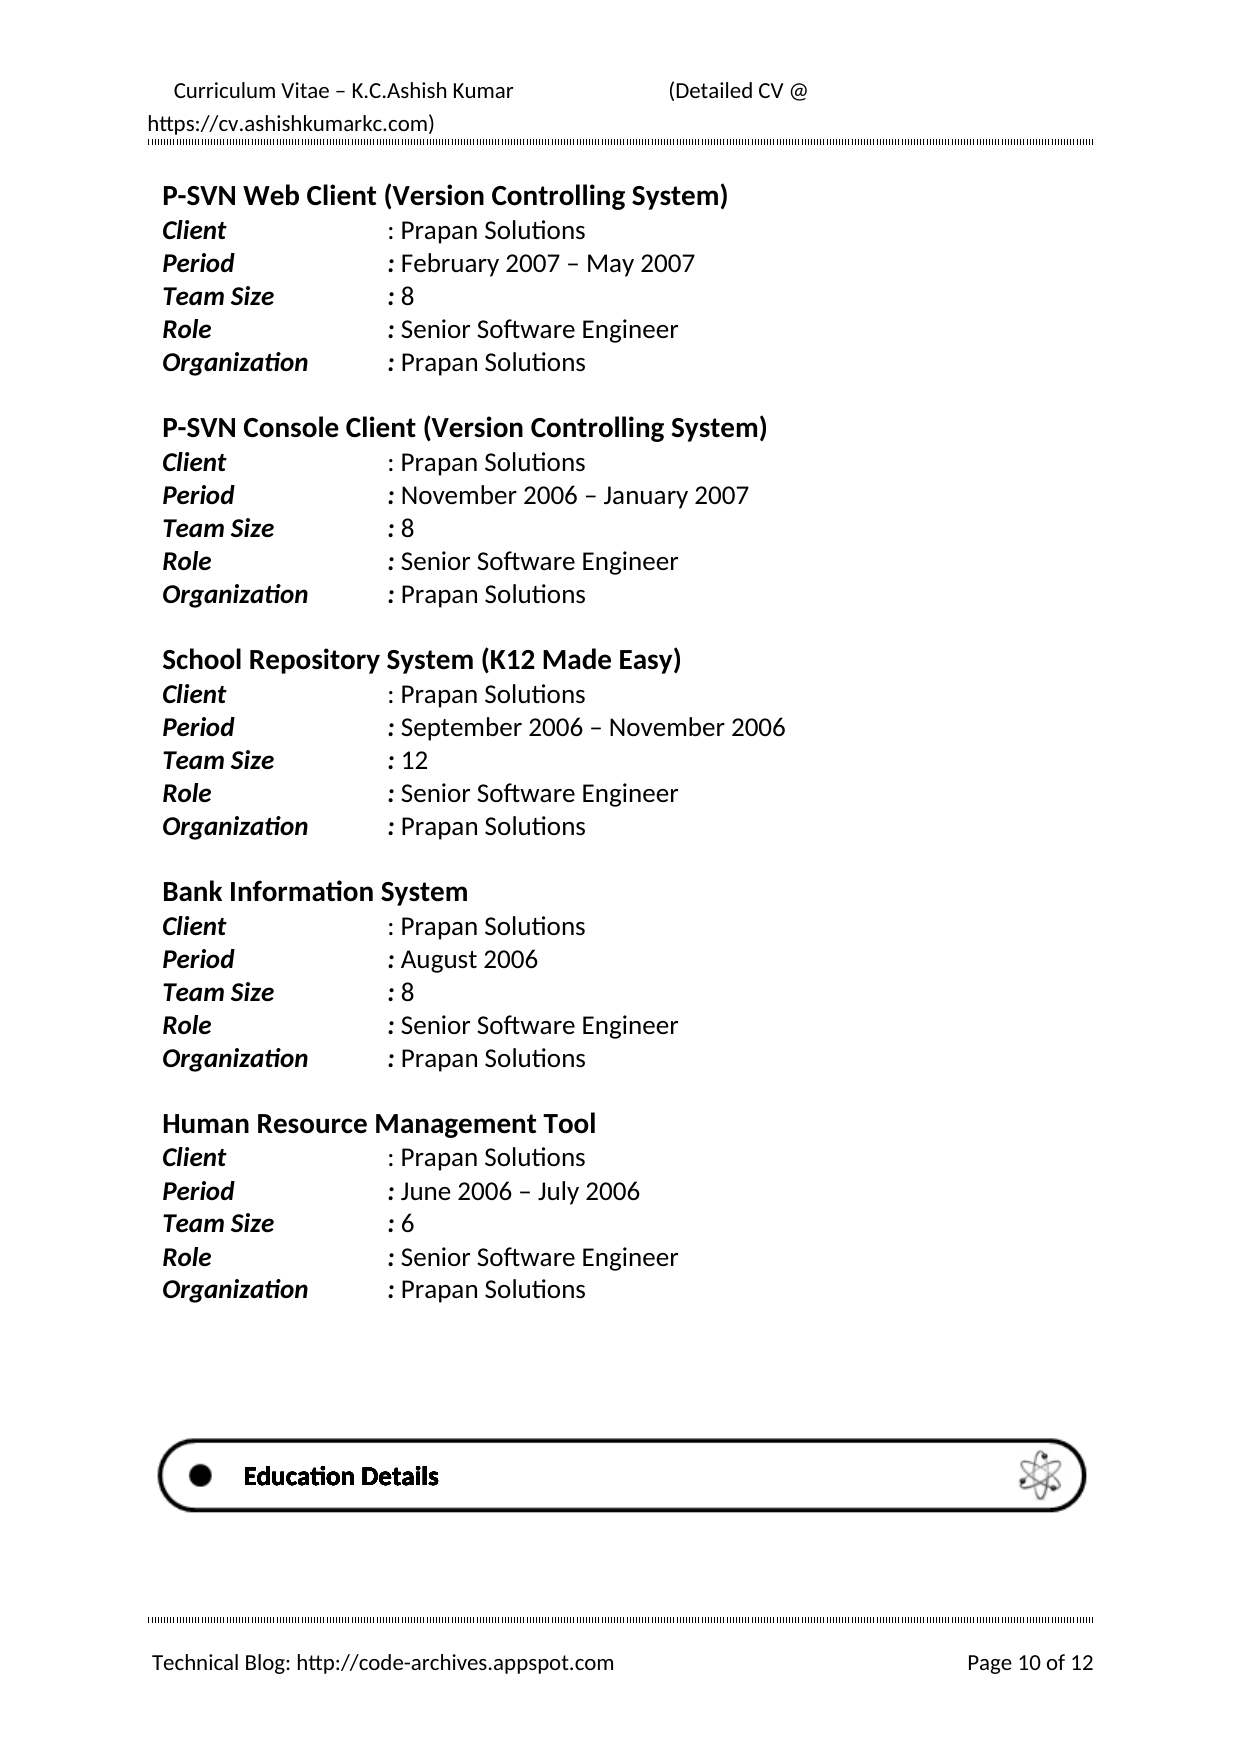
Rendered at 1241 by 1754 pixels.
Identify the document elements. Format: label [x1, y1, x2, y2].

picture [146, 1431, 1094, 1520]
